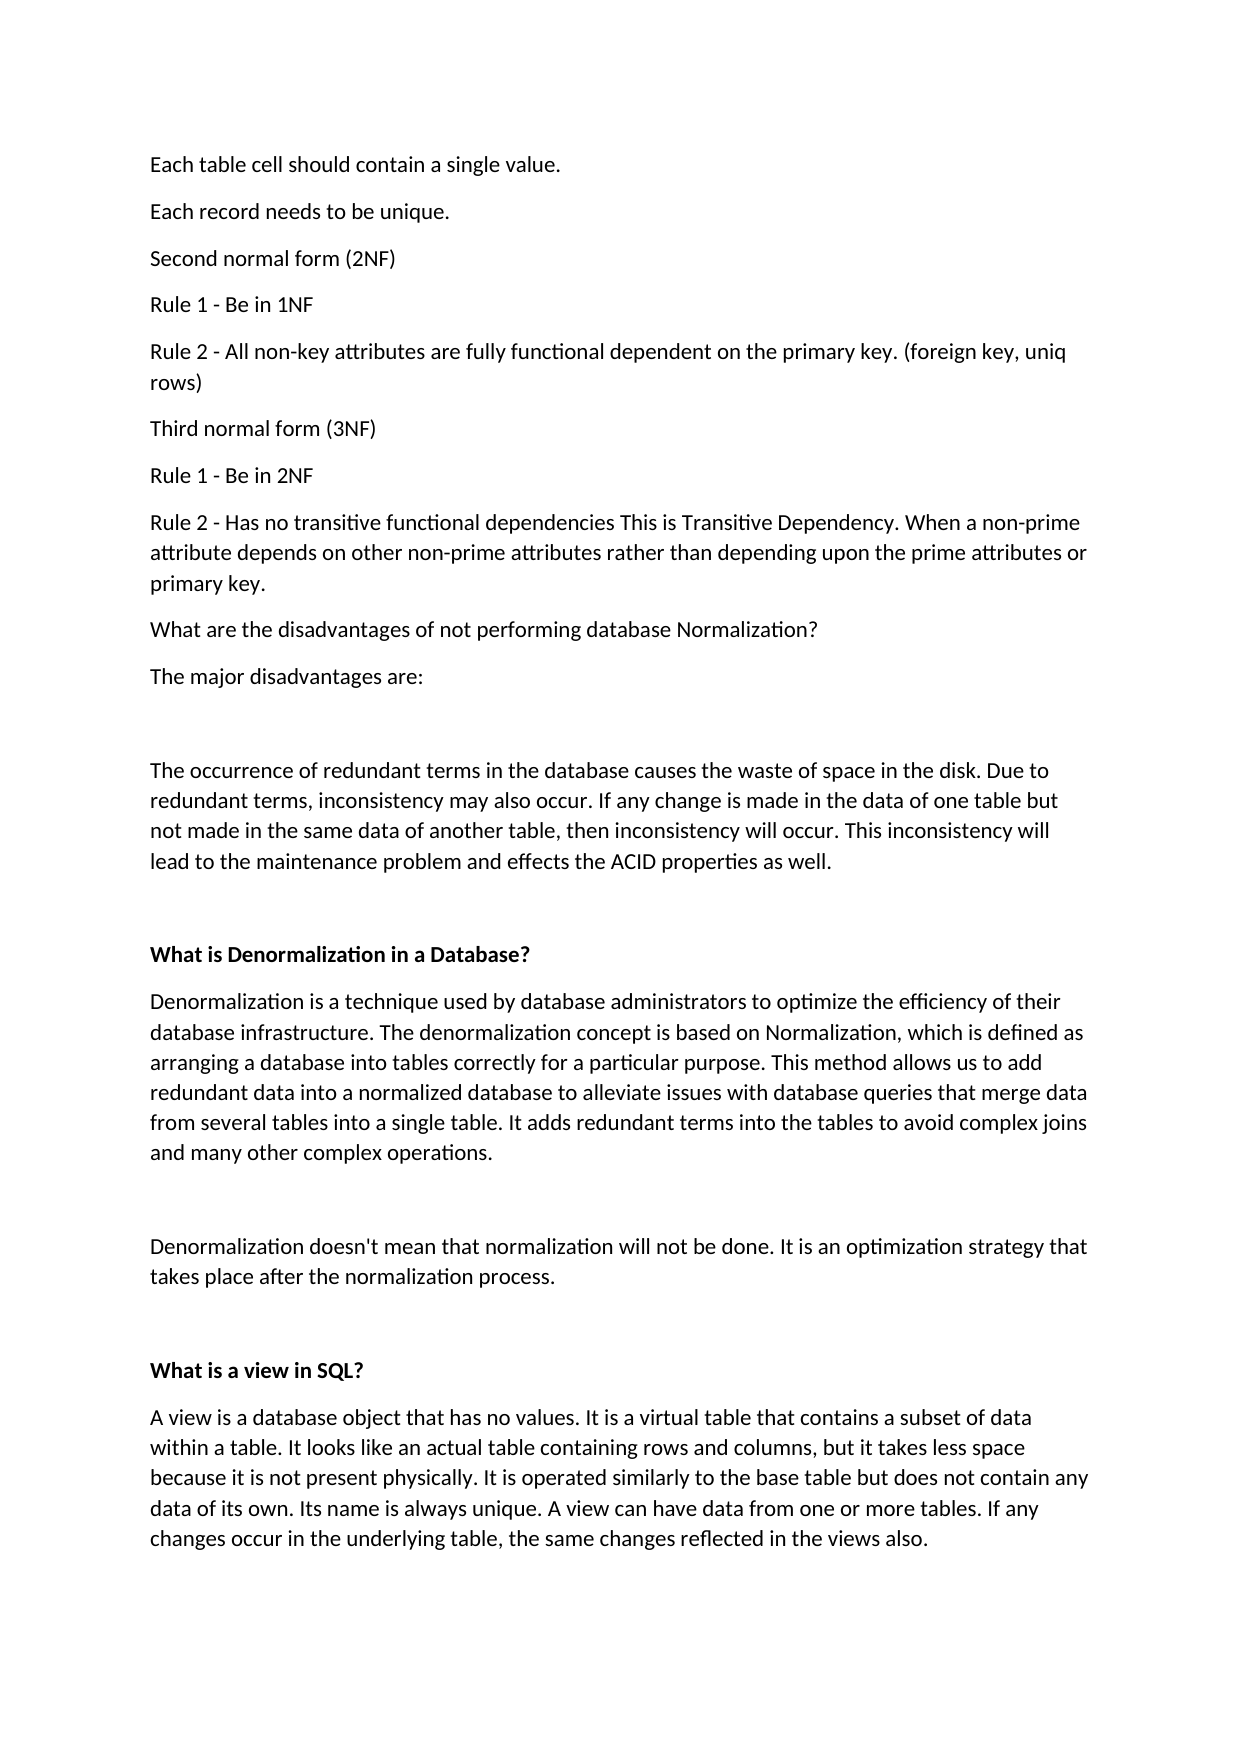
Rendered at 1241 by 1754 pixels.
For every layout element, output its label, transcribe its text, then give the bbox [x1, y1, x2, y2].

text Each table cell should contain a single value. [150, 150, 1090, 178]
text Rule 2 - All non-key attributes are fully functional dependent on the primary key. (foreign key, uniq rows) [150, 337, 1090, 396]
text What is Denormalization in a Database? [150, 941, 1090, 969]
text Second normal form (2NF) [150, 244, 1090, 272]
text Denormalization is a technique used by database administrators to optimize the efficiency of their database infrastructure. The denormalization concept is based on Normalization, which is defined as arranging a database into tables correctly for a particular purpose. This method allows us to add redundant data into a normalized database to alleviate issues with database queries that merge data from several tables into a single table. It adds redundant terms into the tables to avoid complex joins and many other complex operations. [150, 987, 1090, 1167]
text A view is a database object that has no values. It is a virtual table that contains a subset of data within a table. It looks like an actual table containing rows and columns, but it takes less space because it is not present physically. It is operated similarly to the base table but does not contain any data of its own. Its name is always unique. A view can have data from one or more tables. If any changes occur in the underlying table, the same changes reflected in the views also. [150, 1403, 1090, 1552]
text Third normal form (3NF) [150, 414, 1090, 443]
text Rule 1 - Be in 2NF [150, 461, 1090, 489]
text The occurrence of redundant terms in the database causes the waste of space in the disk. Due to redundant terms, inconsistency may also occur. If any change is made in the data of one table but not made in the same data of another table, then inconsistency will occur. This inconsistency will lead to the maintenance problem and effects the ACID properties as well. [150, 756, 1090, 875]
text Denormalization doesn't mean that normalization will not be done. It is an optimization strategy that takes place after the normalization process. [150, 1232, 1090, 1291]
text Each record needs to be unique. [150, 197, 1090, 225]
text Rule 2 - Has no transitive functional dependencies This is Transitive Dependency. When a non-prime attribute depends on other non-prime attributes rather than depending upon the prime attributes or primary key. [150, 508, 1090, 597]
text What is a view in SQL? [150, 1356, 1090, 1384]
text What are the disadvantages of not performing database Normalization? [150, 616, 1090, 644]
text Rule 1 - Be in 1NF [150, 291, 1090, 319]
text The major disadvantages are: [150, 662, 1090, 691]
